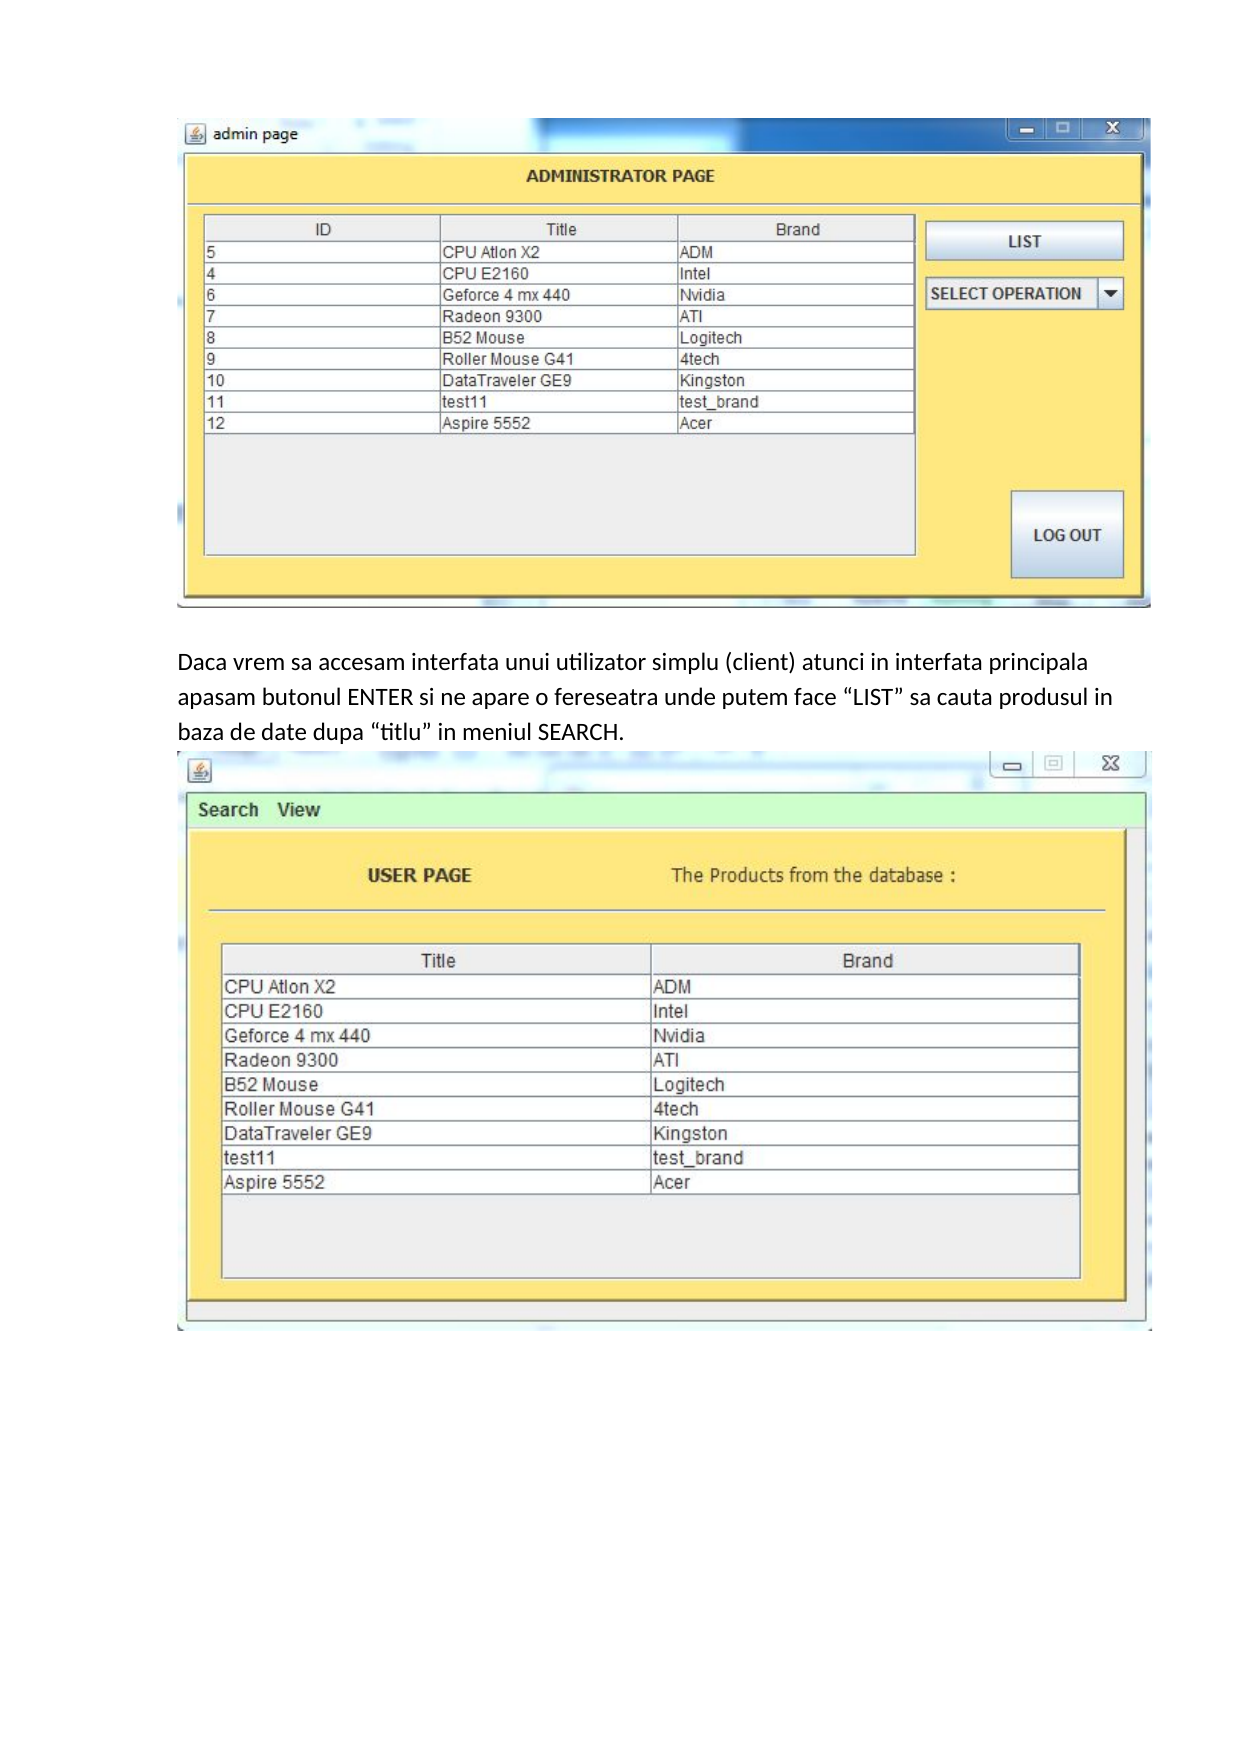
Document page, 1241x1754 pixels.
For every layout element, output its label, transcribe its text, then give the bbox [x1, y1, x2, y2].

text Daca vrem sa accesam interfata unui utilizator simplu (client) atunci in interfata principala apasam butonul ENTER si ne apare o fereseatra unde putem face “LIST” sa cauta produsul in baza de date dupa “titlu” in meniul SEARCH. [177, 646, 1152, 747]
picture [177, 751, 1153, 1331]
picture [177, 118, 1151, 608]
